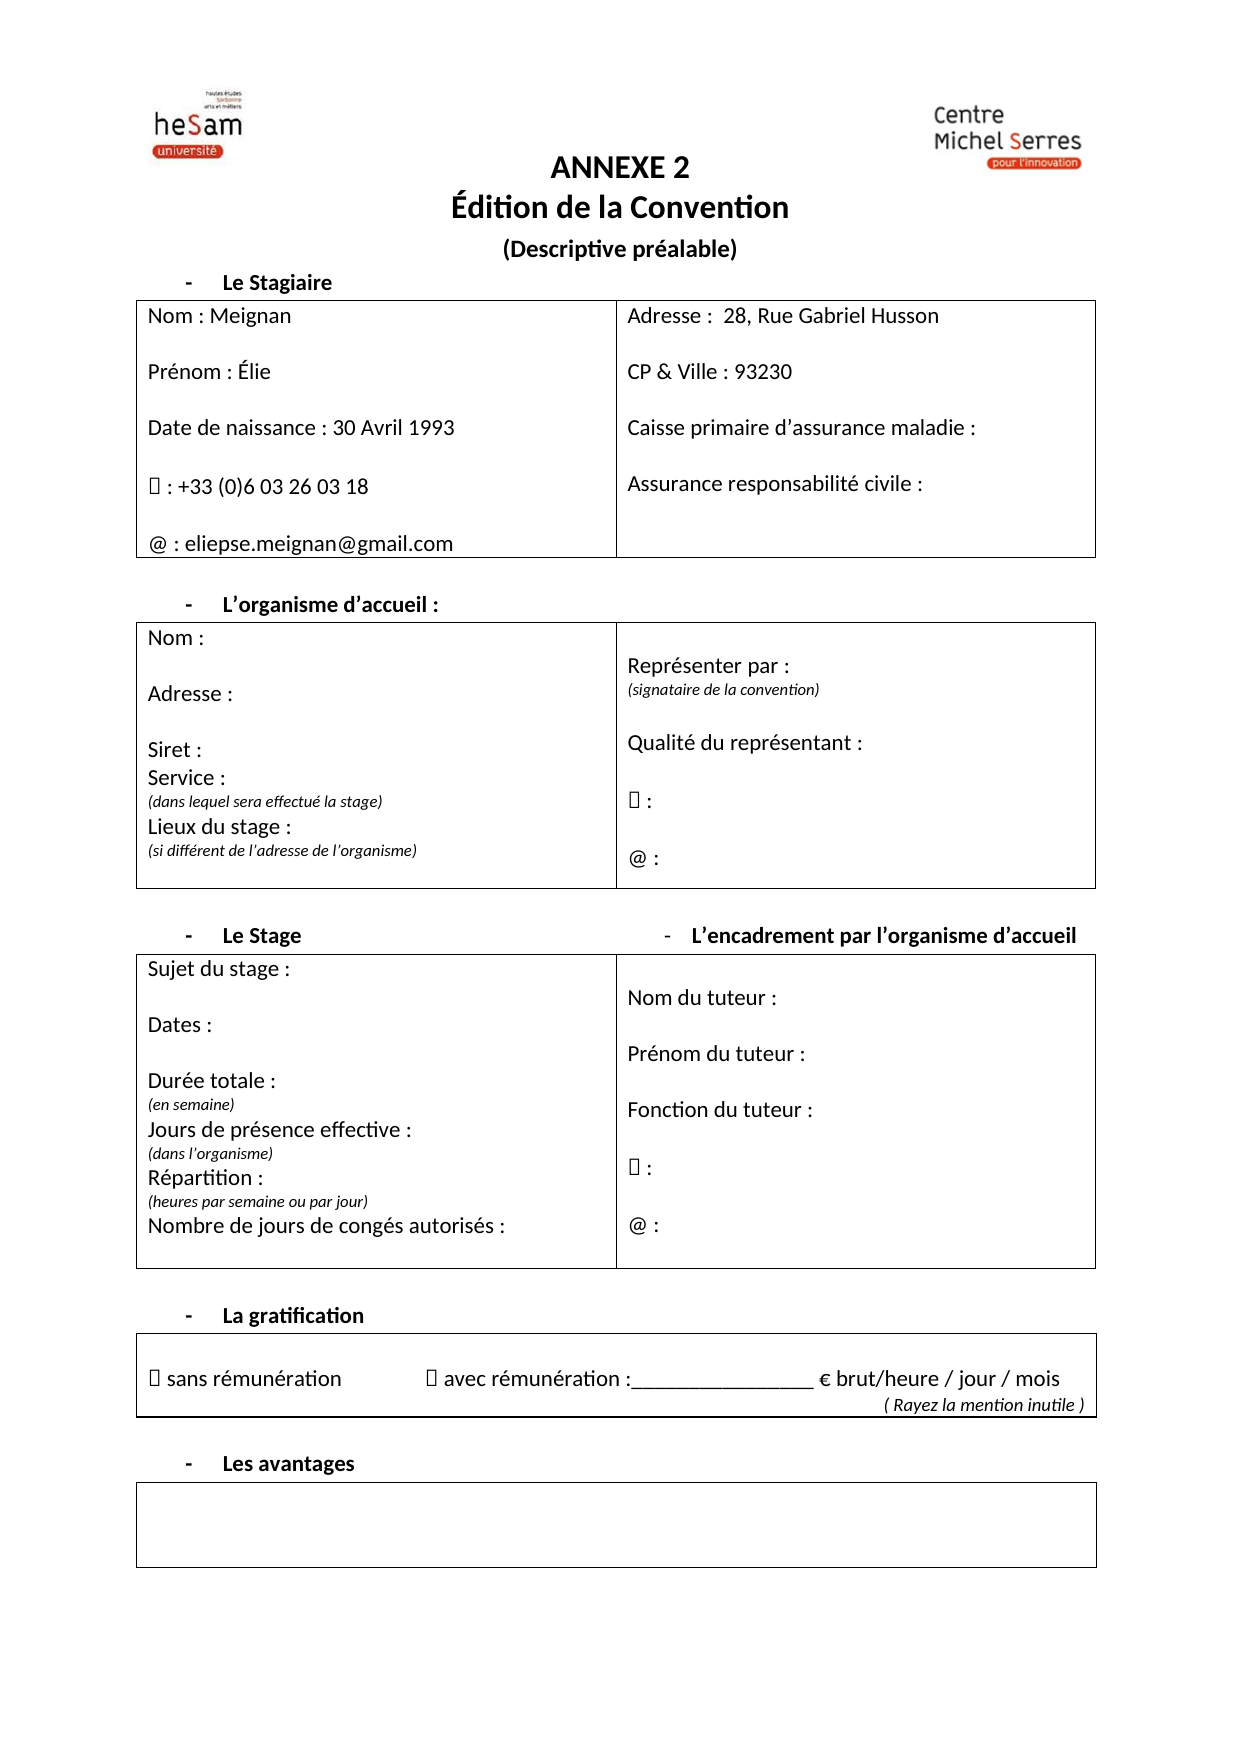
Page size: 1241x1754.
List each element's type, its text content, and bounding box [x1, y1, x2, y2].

list Le Stagiaire [185, 268, 1093, 296]
list Les avantages [185, 1449, 1093, 1478]
text (Descriptive préalable) [148, 233, 1093, 264]
table_header  sans rémunération  avec rémunération :________________ € brut/heure / jour / mois ( Rayez la mention inutile ) [137, 1334, 1096, 1416]
table_header Adresse : 28, Rue Gabriel Husson CP & Ville : 93230 Caisse primaire d’assurance maladie : Assurance responsabilité civile : [617, 301, 1095, 557]
picture [924, 97, 1093, 179]
table_header Représenter par : (signataire de la convention) Qualité du représentant :  : @ : [617, 623, 1095, 888]
table_header Nom du tuteur : Prénom du tuteur : Fonction du tuteur :  : @ : [617, 955, 1095, 1268]
picture [147, 73, 252, 179]
table_header Nom : Meignan Prénom : Élie Date de naissance : 30 Avril 1993  : +33 (0)6 03 26 03 18 @ : eliepse.meignan@gmail.com [137, 301, 616, 557]
list La gratification [185, 1301, 1093, 1329]
table_header Nom : Adresse : Siret : Service : (dans lequel sera effectué la stage) Lieux du stage : (si différent de l’adresse de l’organisme) [137, 623, 616, 888]
table_header Sujet du stage : Dates : Durée totale : (en semaine) Jours de présence effective : (dans l’organisme) Répartition : (heures par semaine ou par jour) Nombre de jours de congés autorisés : [137, 955, 616, 1268]
list L’organisme d’accueil : [185, 590, 1093, 618]
list Le Stage - L’encadrement par l’organisme d’accueil [185, 921, 1093, 949]
table_header [137, 1483, 1096, 1567]
text Édition de la Convention [148, 186, 1093, 227]
